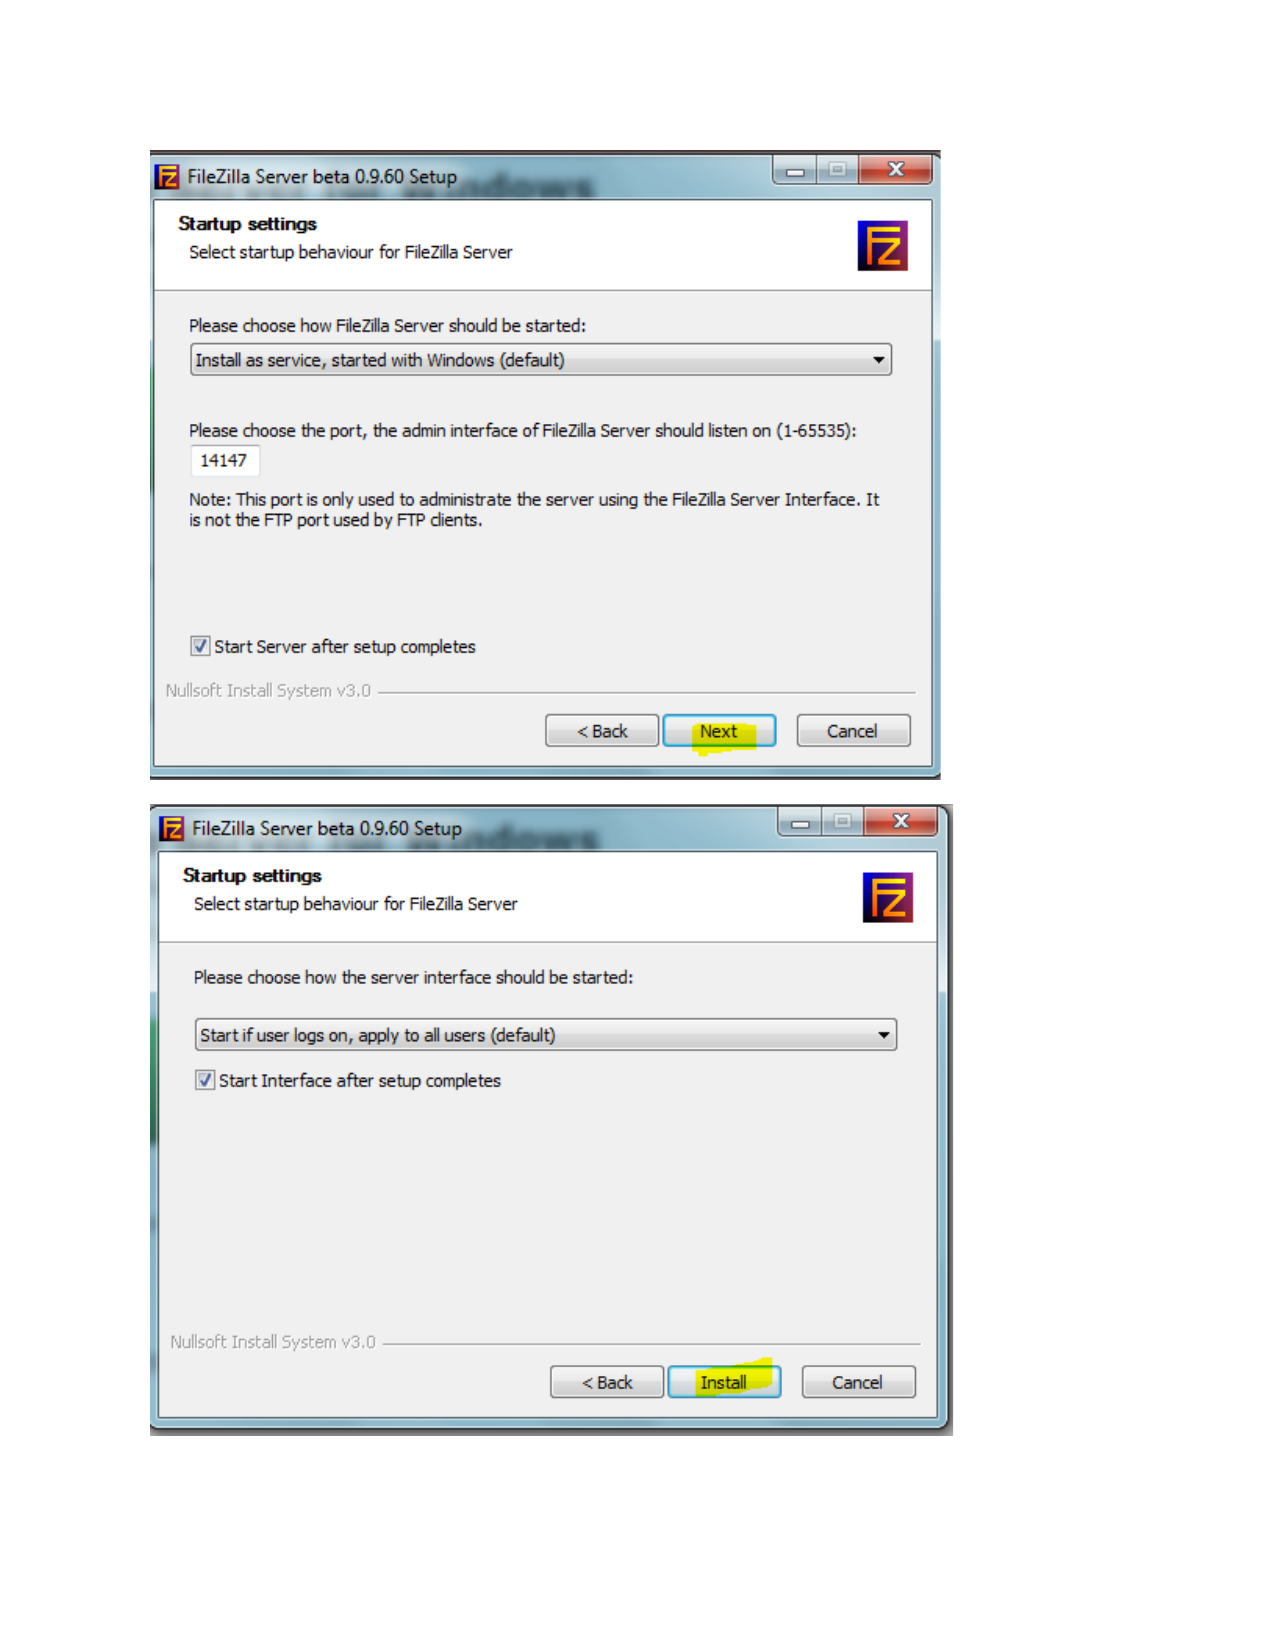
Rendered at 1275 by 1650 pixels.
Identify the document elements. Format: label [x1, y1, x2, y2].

picture [150, 150, 941, 780]
picture [150, 804, 954, 1436]
